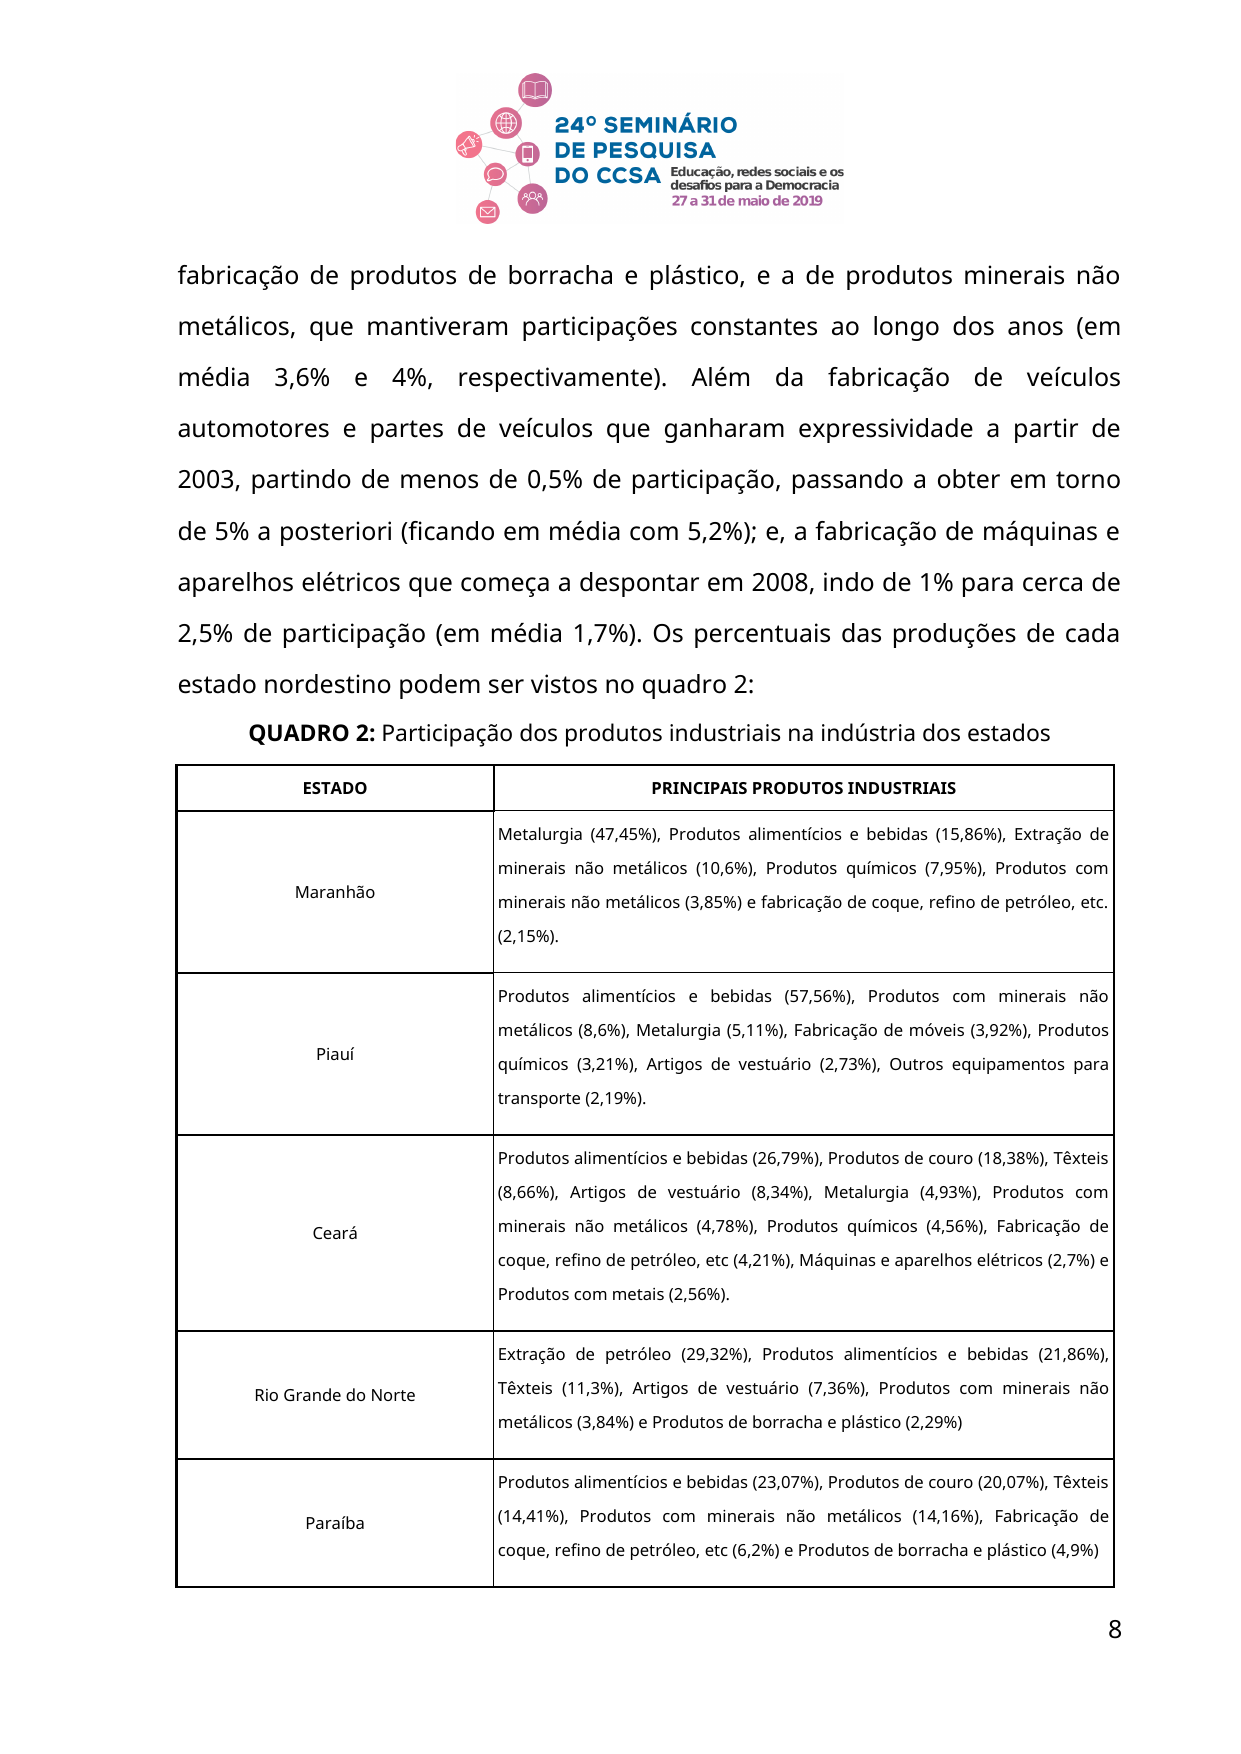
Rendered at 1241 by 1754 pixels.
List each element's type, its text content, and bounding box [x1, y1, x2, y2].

text QUADRO 2: Participação dos produtos industriais na indústria dos estados [177, 717, 1122, 748]
table_header PRINCIPAIS PRODUTOS INDUSTRIAIS [495, 766, 1113, 810]
table_cell Produtos alimentícios e bebidas (23,07%), Produtos de couro (20,07%), Têxteis (14,41%), Produtos com minerais não metálicos (14,16%), Fabricação de coque, refino de petróleo, etc (6,2%) e Produtos de borracha e plástico (4,9%) [494, 1460, 1113, 1586]
table_header ESTADO [178, 766, 493, 810]
table_cell Maranhão [178, 812, 493, 972]
table_cell Metalurgia (47,45%), Produtos alimentícios e bebidas (15,86%), Extração de minerais não metálicos (10,6%), Produtos químicos (7,95%), Produtos com minerais não metálicos (3,85%) e fabricação de coque, refino de petróleo, etc. (2,15%). [494, 811, 1113, 972]
table_cell Piauí [178, 974, 493, 1134]
table_cell Produtos alimentícios e bebidas (26,79%), Produtos de couro (18,38%), Têxteis (8,66%), Artigos de vestuário (8,34%), Metalurgia (4,93%), Produtos com minerais não metálicos (4,78%), Produtos químicos (4,56%), Fabricação de coque, refino de petróleo, etc (4,21%), Máquinas e aparelhos elétricos (2,7%) e Produtos com metais (2,56%). [494, 1136, 1113, 1330]
picture [455, 73, 844, 224]
table_cell Paraíba [178, 1460, 493, 1586]
table_cell Extração de petróleo (29,32%), Produtos alimentícios e bebidas (21,86%), Têxteis (11,3%), Artigos de vestuário (7,36%), Produtos com minerais não metálicos (3,84%) e Produtos de borracha e plástico (2,29%) [494, 1332, 1113, 1458]
table_cell Rio Grande do Norte [178, 1332, 493, 1458]
table_cell Produtos alimentícios e bebidas (57,56%), Produtos com minerais não metálicos (8,6%), Metalurgia (5,11%), Fabricação de móveis (3,92%), Produtos químicos (3,21%), Artigos de vestuário (2,73%), Outros equipamentos para transporte (2,19%). [494, 973, 1113, 1134]
table_cell Ceará [178, 1136, 493, 1330]
